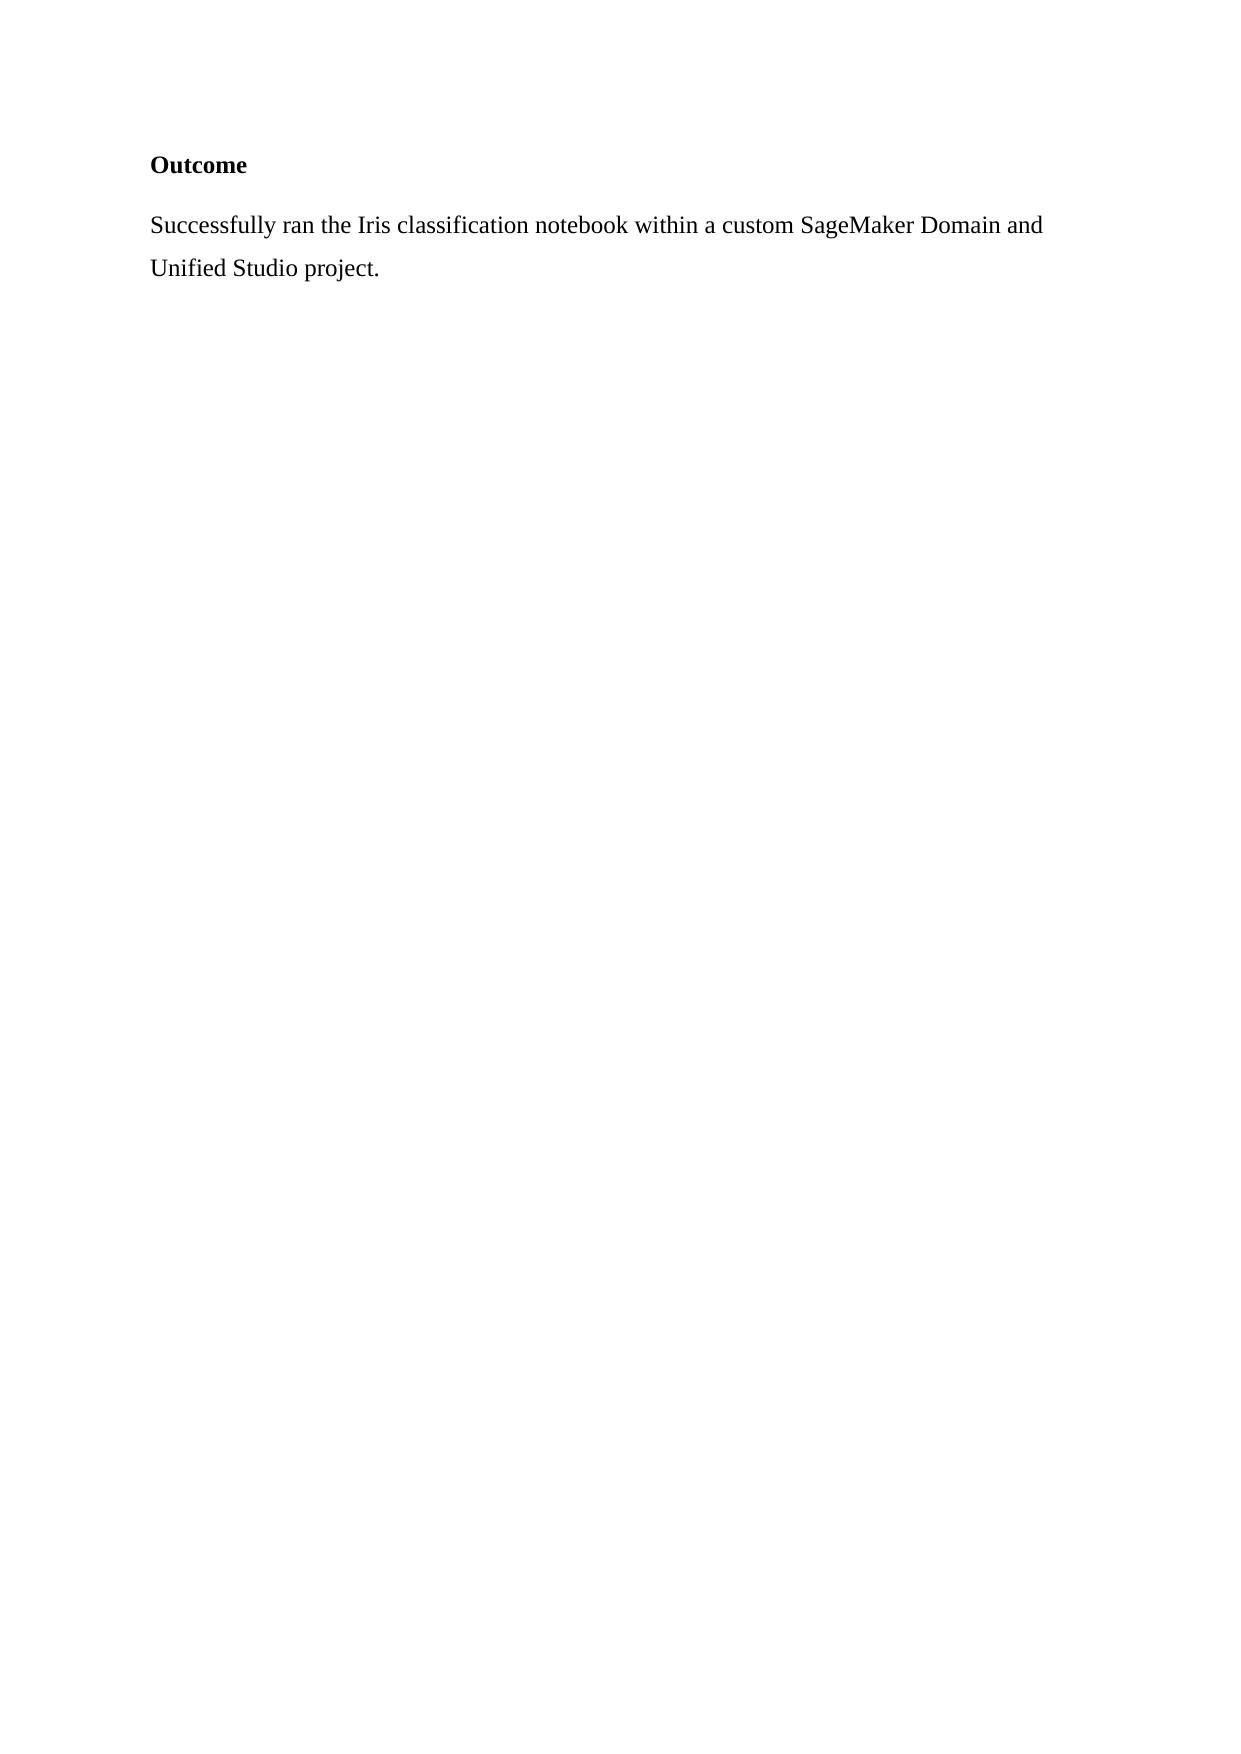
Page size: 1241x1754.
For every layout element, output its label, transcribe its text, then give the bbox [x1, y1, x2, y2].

text Successfully ran the Iris classification notebook within a custom SageMaker Domain and Unified Studio project. [150, 210, 1090, 282]
text Outcome [150, 150, 1090, 179]
